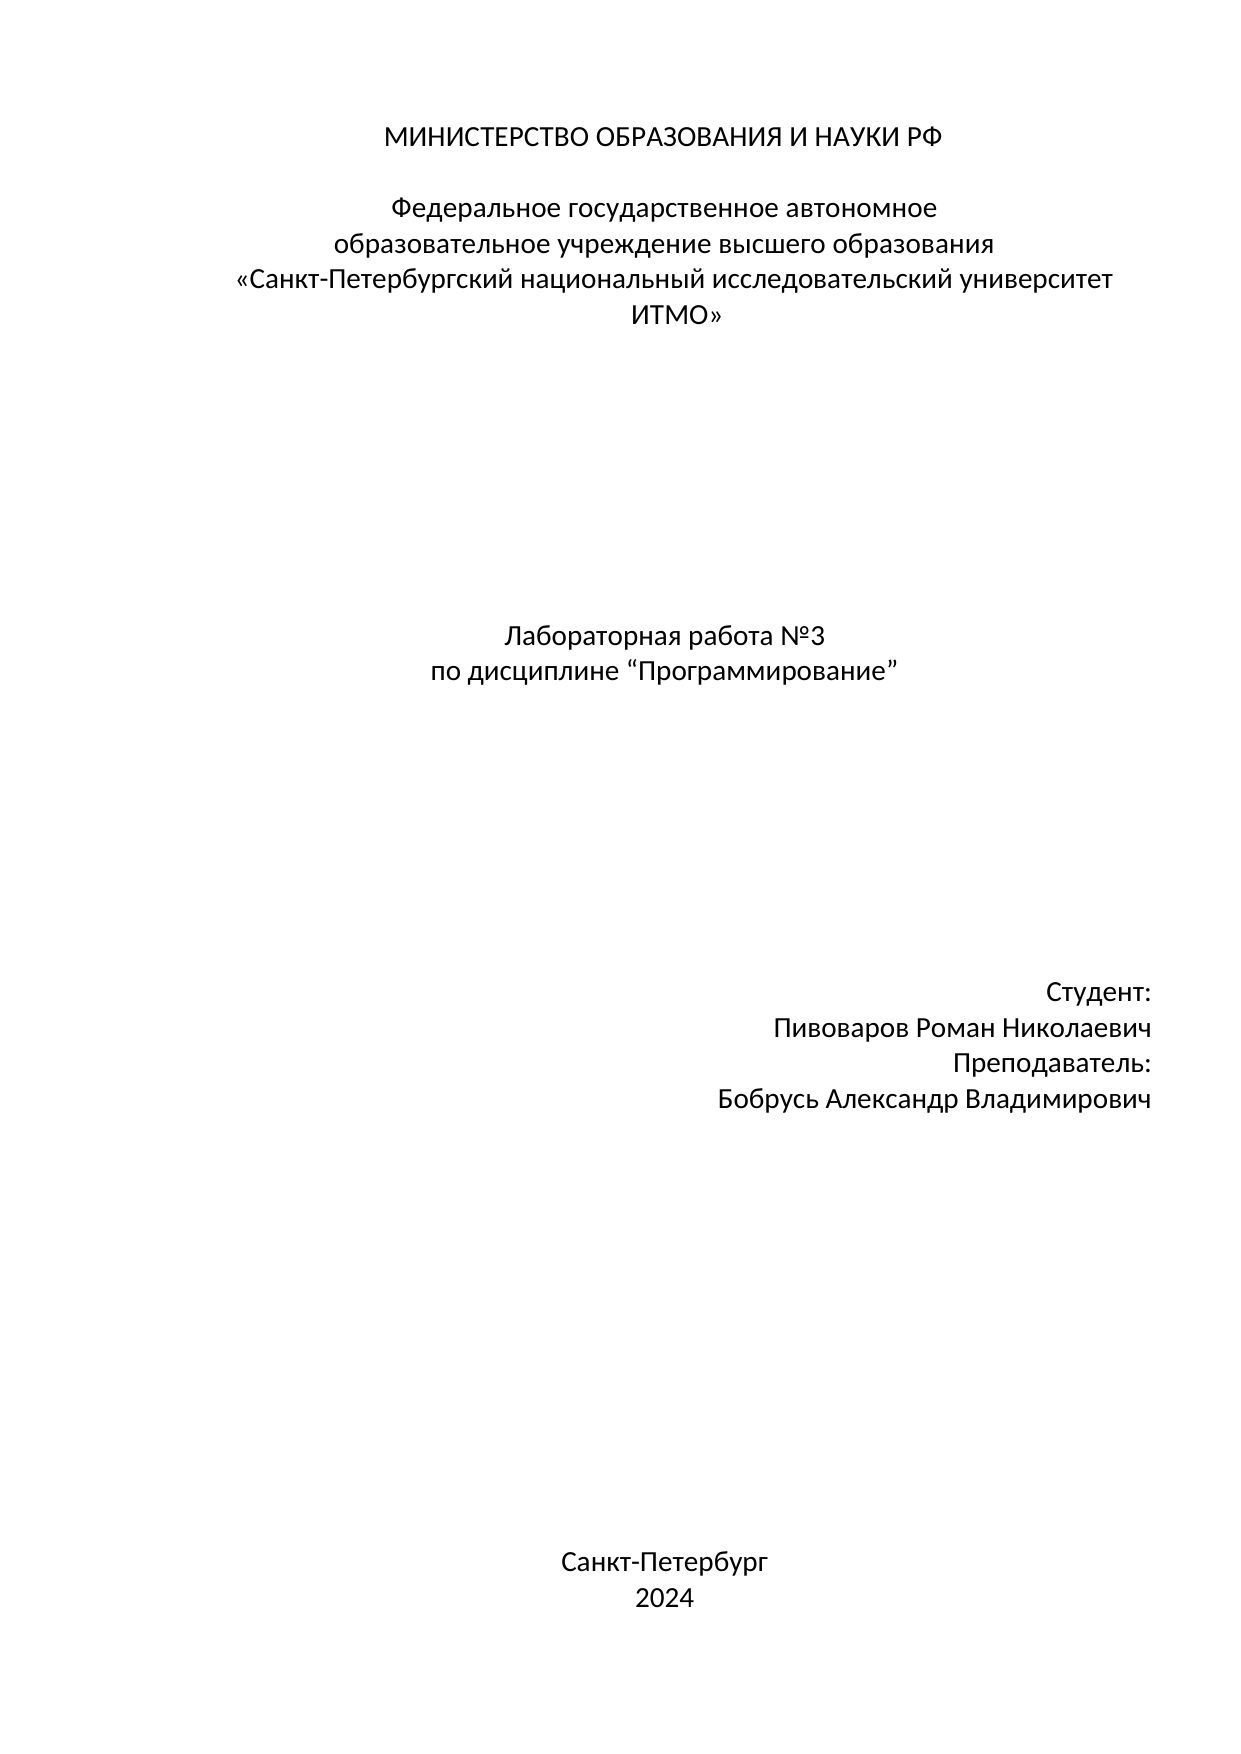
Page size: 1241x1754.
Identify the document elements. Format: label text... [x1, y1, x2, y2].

text Преподаватель: [177, 1044, 1152, 1080]
text ИТМО» [177, 296, 1152, 332]
text 2024 [177, 1579, 1152, 1614]
text Санкт-Петербург [177, 1543, 1152, 1579]
text Лабораторная работа №3 [177, 617, 1152, 652]
text Пивоваров Роман Николаевич [177, 1009, 1152, 1044]
text «Санкт-Петербургский национальный исследовательский университет [177, 261, 1152, 296]
text Федеральное государственное автономное [177, 189, 1152, 225]
text Министерство образования и науки РФ [177, 118, 1149, 154]
text Бобрусь Александр Владимирович [177, 1080, 1152, 1116]
text Студент: [177, 973, 1152, 1009]
text образовательное учреждение высшего образования [177, 225, 1152, 261]
text по дисциплине “Программирование” [177, 652, 1152, 688]
